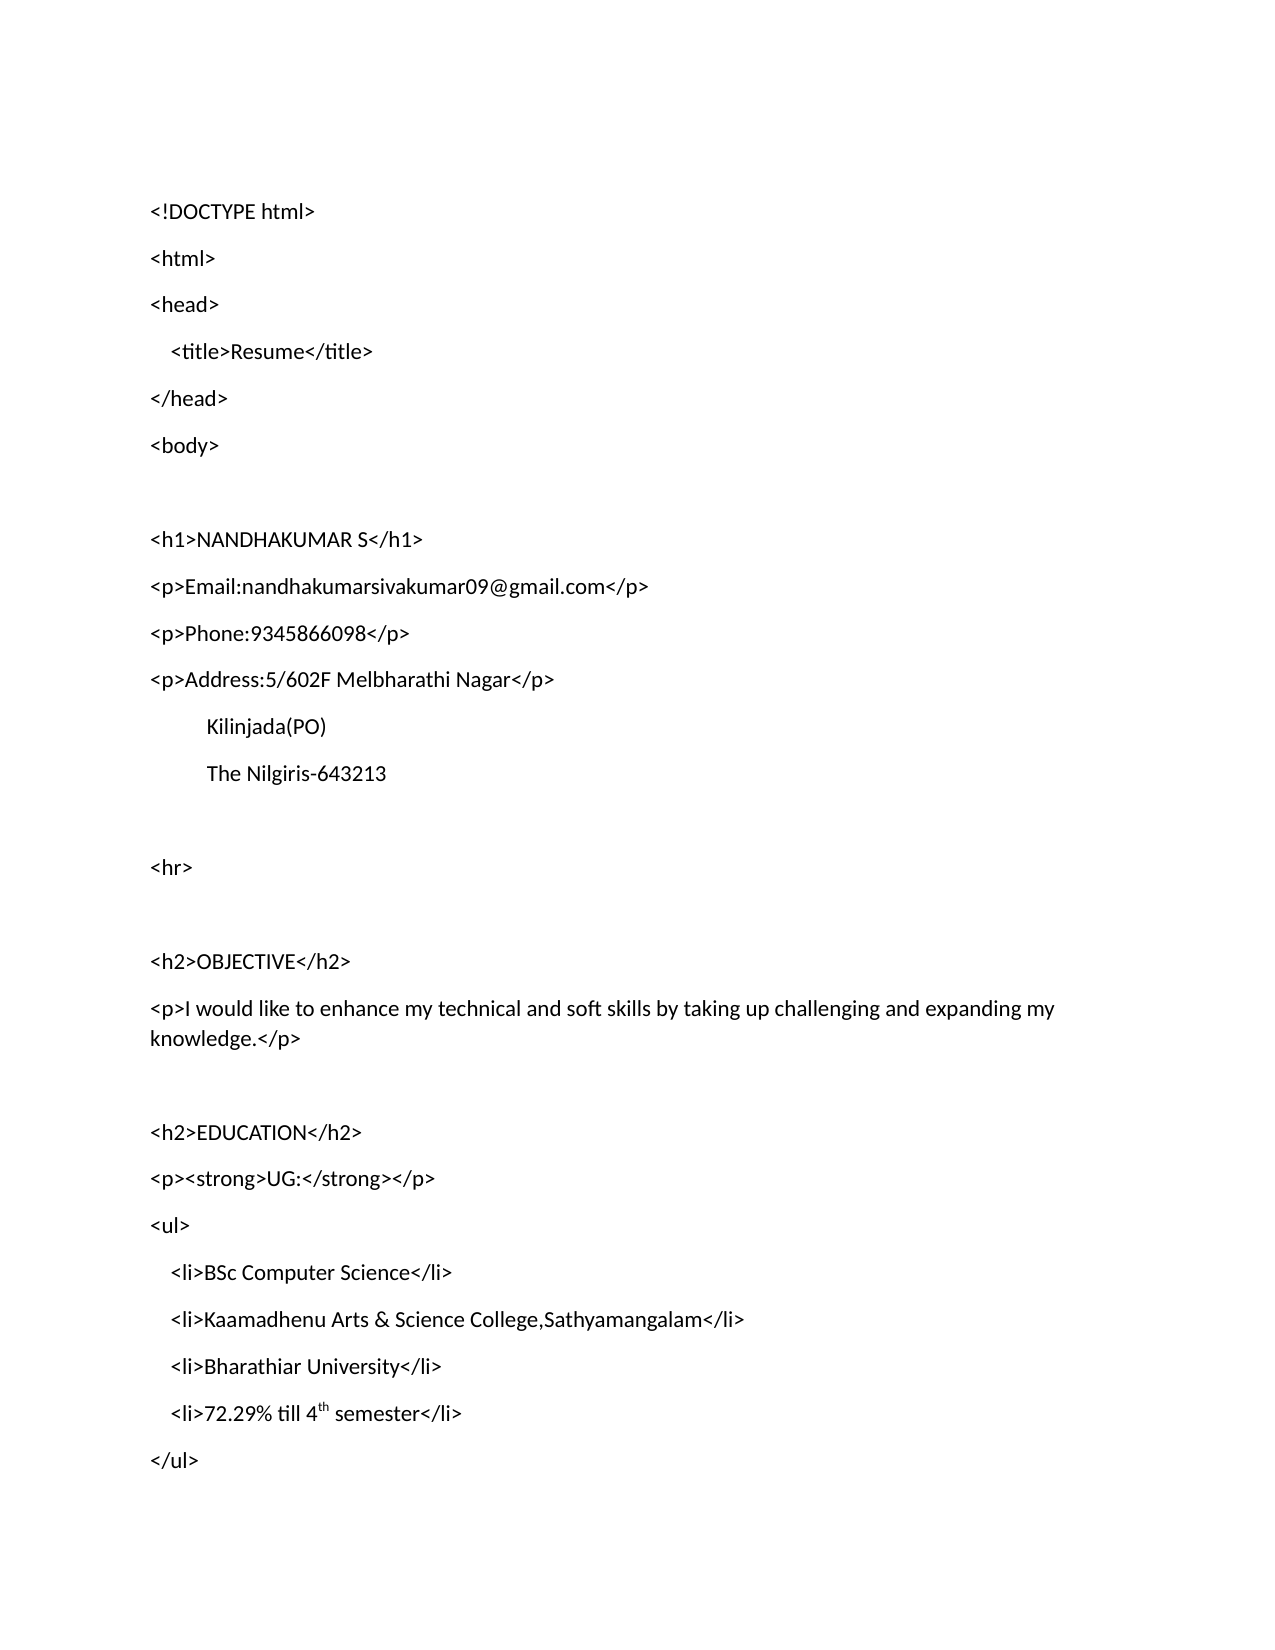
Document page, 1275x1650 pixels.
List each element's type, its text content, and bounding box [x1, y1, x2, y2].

text <li>BSc Computer Science</li> [150, 1258, 1125, 1286]
text <p>Phone:9345866098</p> [150, 619, 1125, 647]
text </head> [150, 384, 1125, 412]
text Kilinjada(PO) [150, 712, 1125, 741]
text <html> [150, 244, 1125, 272]
text <h1>NANDHAKUMAR S</h1> [150, 525, 1125, 553]
text <h2>OBJECTIVE</h2> [150, 947, 1125, 975]
text <li>72.29% till 4th semester</li> [150, 1399, 1125, 1427]
text <head> [150, 291, 1125, 319]
text <title>Resume</title> [150, 337, 1125, 366]
text <p>I would like to enhance my technical and soft skills by taking up challenging and expanding my knowledge.</p> [150, 994, 1125, 1052]
text <h2>EDUCATION</h2> [150, 1118, 1125, 1146]
text <li>Kaamadhenu Arts & Science College,Sathyamangalam</li> [150, 1305, 1125, 1333]
text <hr> [150, 853, 1125, 881]
text <p>Address:5/602F Melbharathi Nagar</p> [150, 666, 1125, 694]
text </ul> [150, 1446, 1125, 1474]
text <p>Email:nandhakumarsivakumar09@gmail.com</p> [150, 572, 1125, 600]
text <p><strong>UG:</strong></p> [150, 1164, 1125, 1193]
text <!DOCTYPE html> [150, 197, 1125, 225]
text The Nilgiris-643213 [150, 759, 1125, 787]
text <li>Bharathiar University</li> [150, 1352, 1125, 1380]
text <ul> [150, 1211, 1125, 1239]
text <body> [150, 431, 1125, 459]
